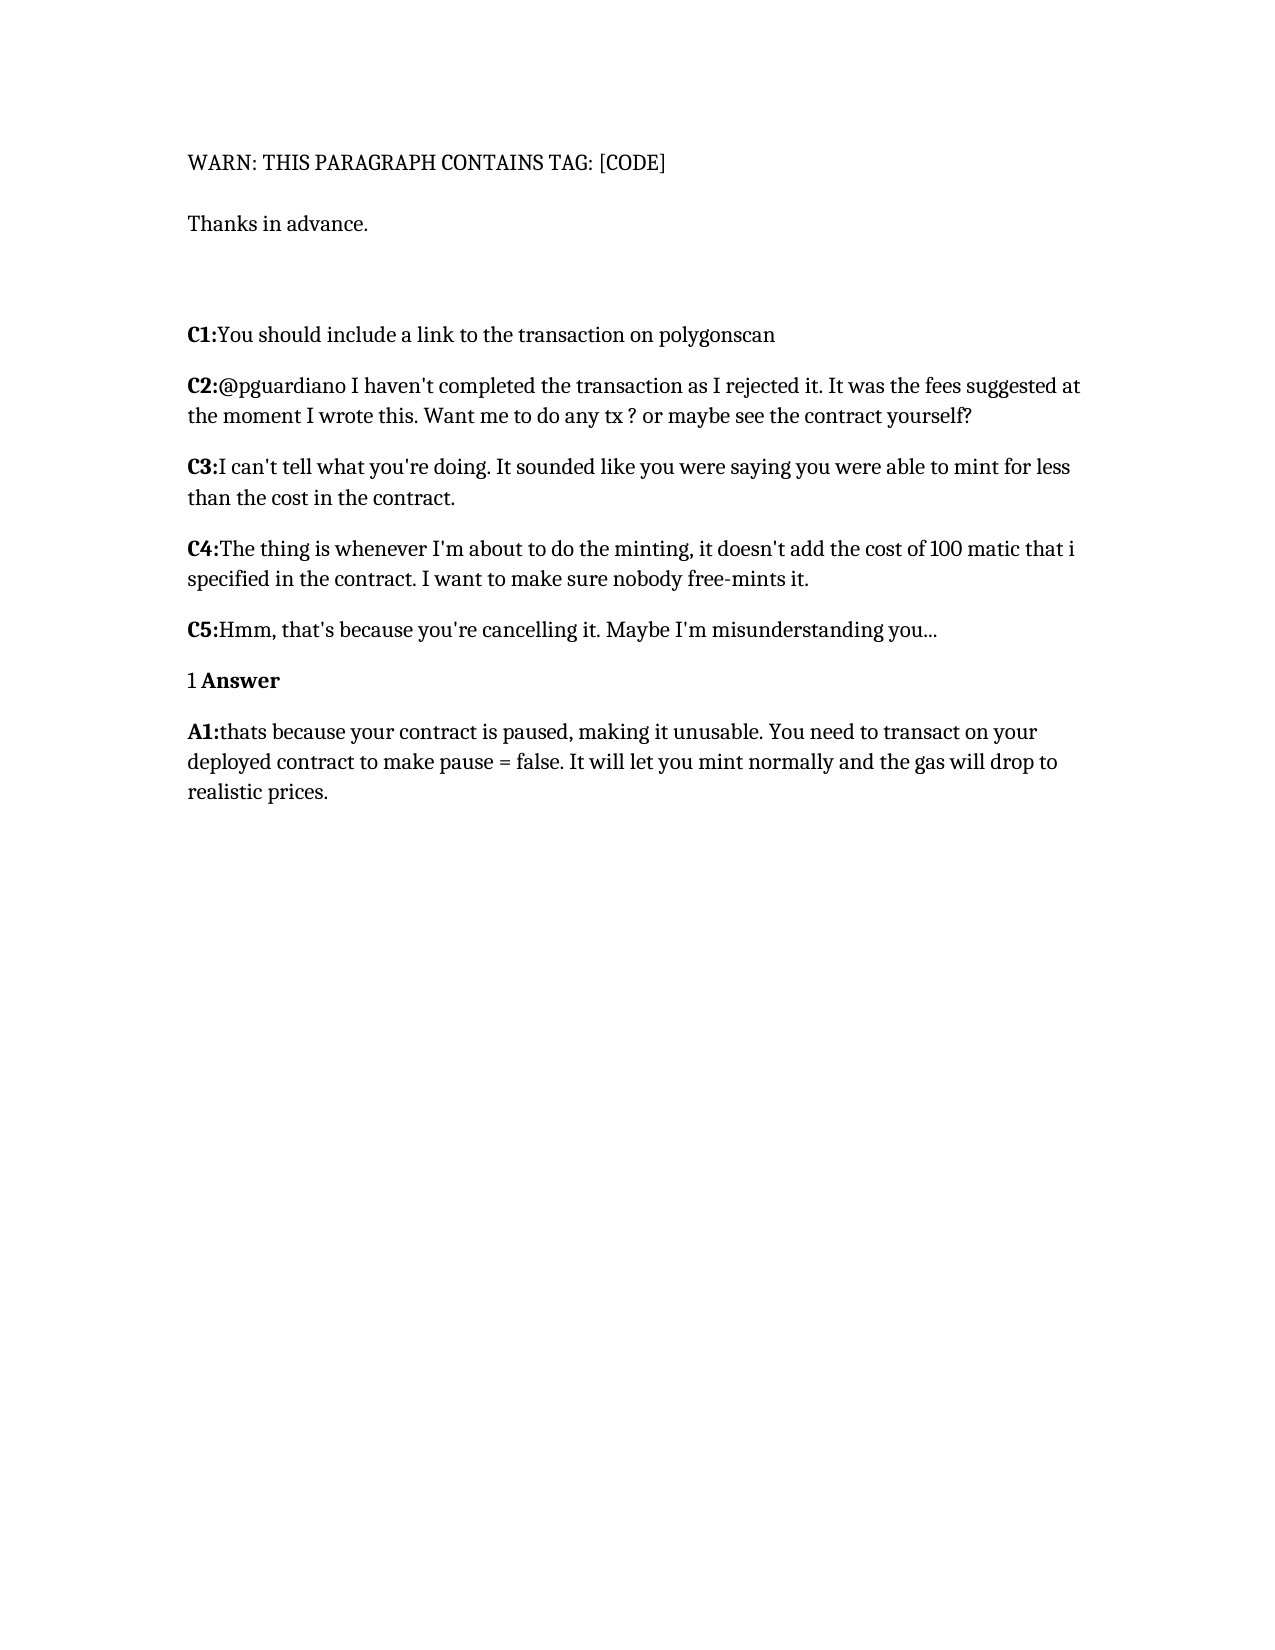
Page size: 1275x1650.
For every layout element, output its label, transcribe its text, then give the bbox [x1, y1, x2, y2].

text C4:The thing is whenever I'm about to do the minting, it doesn't add the cost of 100 matic that i specified in the contract. I want to make sure nobody free-mints it. [187, 535, 1087, 592]
text A1:thats because your contract is paused, making it unusable. You need to transact on your deployed contract to make pause = false. It will let you mint normally and the gas will drop to realistic prices. [187, 719, 1087, 866]
text C5:Hmm, that's because you're cancelling it. Maybe I'm misunderstanding you... [187, 617, 1087, 643]
text C1:You should include a link to the transaction on polygonscan [187, 322, 1087, 348]
text C3:I can't tell what you're doing. It sounded like you were saying you were able to mint for less than the cost in the contract. [187, 454, 1087, 511]
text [187, 150, 1087, 297]
text C2:@pguardiano I haven't completed the transaction as I rejected it. It was the fees suggested at the moment I wrote this. Want me to do any tx ? or maybe see the contract yourself? [187, 373, 1087, 429]
text 1 Answer [187, 668, 1087, 694]
